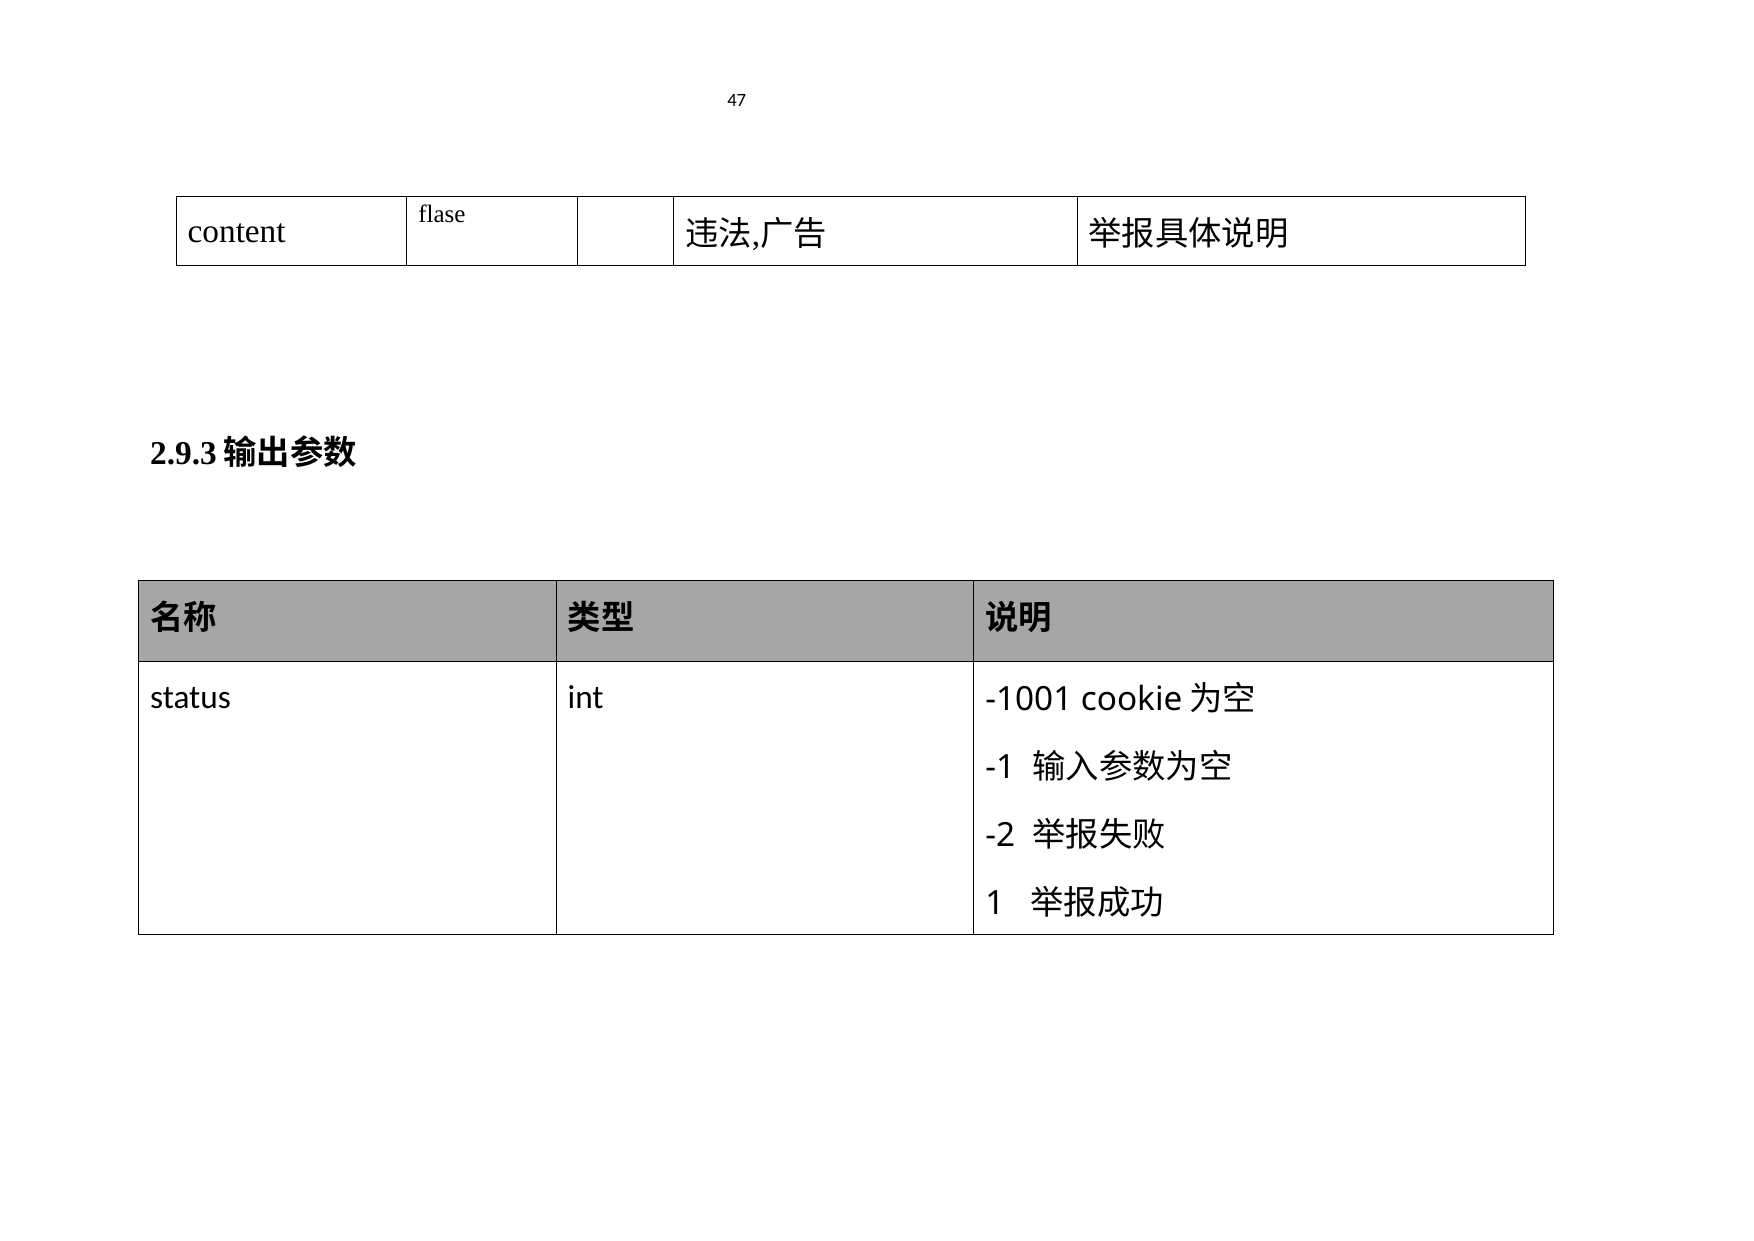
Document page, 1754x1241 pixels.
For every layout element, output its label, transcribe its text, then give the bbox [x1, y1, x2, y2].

table_header 类型 [557, 581, 973, 661]
table_cell status [139, 662, 556, 934]
table_header 名称 [139, 581, 556, 661]
table_cell -1001 cookie为空 -1 输入参数为空 -2 举报失败 1 举报成功 [974, 662, 1553, 934]
table_cell 举报具体说明 [1078, 197, 1525, 264]
table_cell int [557, 662, 973, 934]
table_cell 违法,广告 [674, 197, 1077, 264]
table_cell [578, 197, 673, 264]
table_cell flase [407, 197, 577, 264]
table_header 说明 [974, 581, 1553, 661]
subtitle 2.9.3输出参数 [150, 416, 1604, 483]
table_cell content [177, 197, 406, 264]
